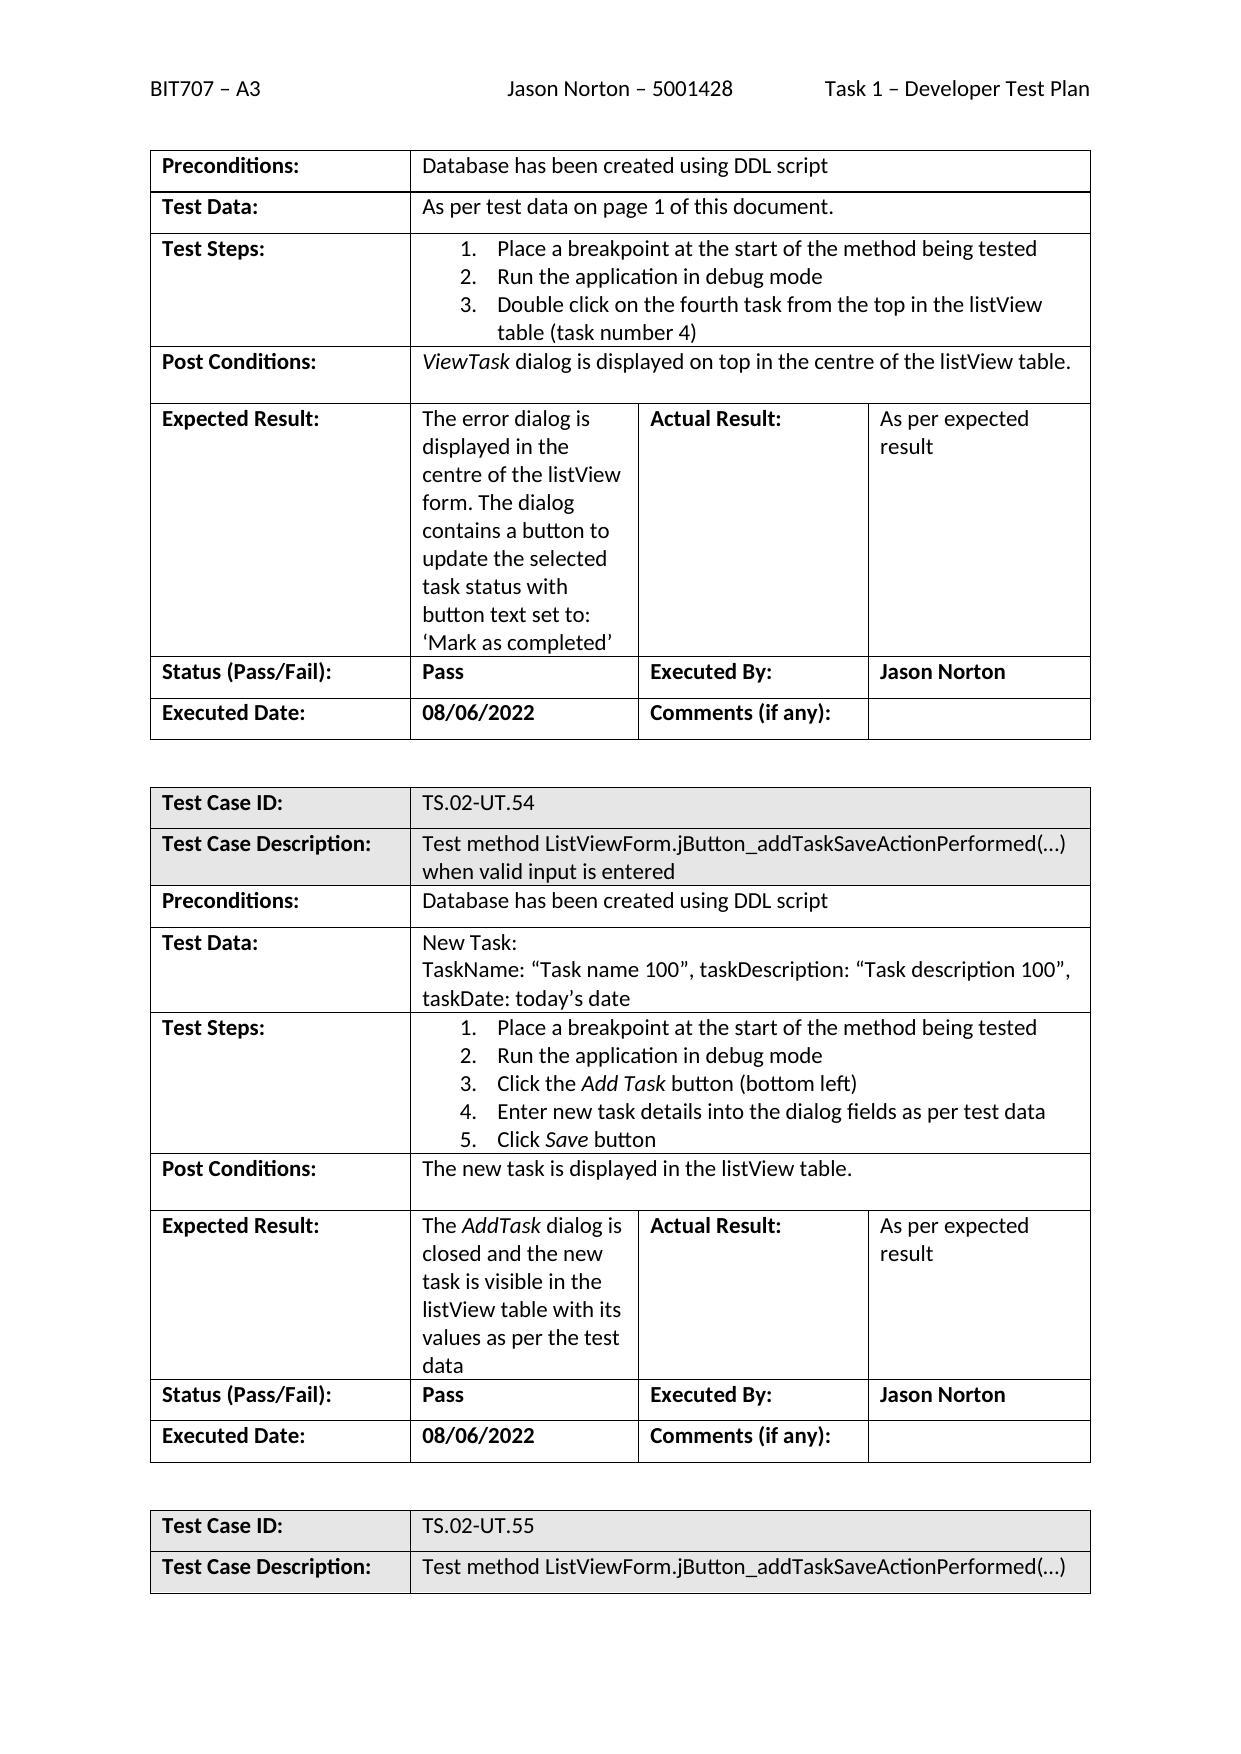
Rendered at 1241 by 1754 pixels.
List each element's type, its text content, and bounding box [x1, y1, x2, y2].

table_header TS.02-UT.55 [411, 1511, 1090, 1551]
table_cell The new task is displayed in the listView table. [411, 1154, 1090, 1210]
table_header Test Case ID: [151, 788, 410, 828]
table_cell Comments (if any): [639, 1421, 868, 1462]
table_cell Pass [411, 1380, 638, 1420]
table_cell Status (Pass/Fail): [151, 657, 410, 697]
table_header Test Case ID: [151, 1511, 410, 1551]
table_cell Place a breakpoint at the start of the method being tested Run the application in debug mode Double click on the fourth task from the top in the listView table (task number 4) [411, 234, 1090, 346]
table_cell Expected Result: [151, 1211, 410, 1379]
table_cell Preconditions: [151, 886, 410, 927]
table_cell Preconditions: [151, 151, 410, 191]
table_cell Executed Date: [151, 1421, 410, 1462]
table_cell Comments (if any): [639, 699, 868, 739]
table_cell Executed Date: [151, 699, 410, 739]
table_cell Place a breakpoint at the start of the method being tested Run the application in debug mode Click the Add Task button (bottom left) Enter new task details into the dialog fields as per test data Click Save button [411, 1013, 1090, 1153]
table_cell As per test data on page 1 of this document. [411, 193, 1090, 233]
table_cell 08/06/2022 [411, 1421, 638, 1462]
table_cell Executed By: [639, 657, 868, 697]
table_cell Actual Result: [639, 1211, 868, 1379]
table_cell [869, 1421, 1090, 1462]
table_cell Expected Result: [151, 404, 410, 656]
table_cell Jason Norton [869, 1380, 1090, 1420]
table_cell 08/06/2022 [411, 699, 638, 739]
table_cell New Task: TaskName: “Task name 100”, taskDescription: “Task description 100”, taskDate: today’s date [411, 928, 1090, 1012]
table_cell As per expected result [869, 404, 1090, 656]
table_cell Actual Result: [639, 404, 868, 656]
table_cell Executed By: [639, 1380, 868, 1420]
table_cell As per expected result [869, 1211, 1090, 1379]
table_cell Post Conditions: [151, 347, 410, 403]
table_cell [411, 1552, 1090, 1592]
table_cell Status (Pass/Fail): [151, 1380, 410, 1420]
table_cell The AddTask dialog is closed and the new task is visible in the listView table with its values as per the test data [411, 1211, 638, 1379]
table_cell Database has been created using DDL script [411, 151, 1090, 191]
table_cell Test Steps: [151, 234, 410, 346]
table_header TS.02-UT.54 [411, 788, 1090, 828]
table_cell ViewTask dialog is displayed on top in the centre of the listView table. [411, 347, 1090, 403]
table_cell The error dialog is displayed in the centre of the listView form. The dialog contains a button to update the selected task status with button text set to: ‘Mark as completed’ [411, 404, 638, 656]
table_cell Test Data: [151, 193, 410, 233]
table_cell Test Data: [151, 928, 410, 1012]
table_cell Post Conditions: [151, 1154, 410, 1210]
table_cell Test Steps: [151, 1013, 410, 1153]
table_cell [869, 699, 1090, 739]
table_cell Jason Norton [869, 657, 1090, 697]
table_cell Database has been created using DDL script [411, 886, 1090, 927]
table_cell Pass [411, 657, 638, 697]
table_cell Test Case Description: [151, 829, 410, 885]
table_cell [151, 1552, 410, 1592]
table_cell Test method ListViewForm.jButton_addTaskSaveActionPerformed(…) when valid input is entered [411, 829, 1090, 885]
